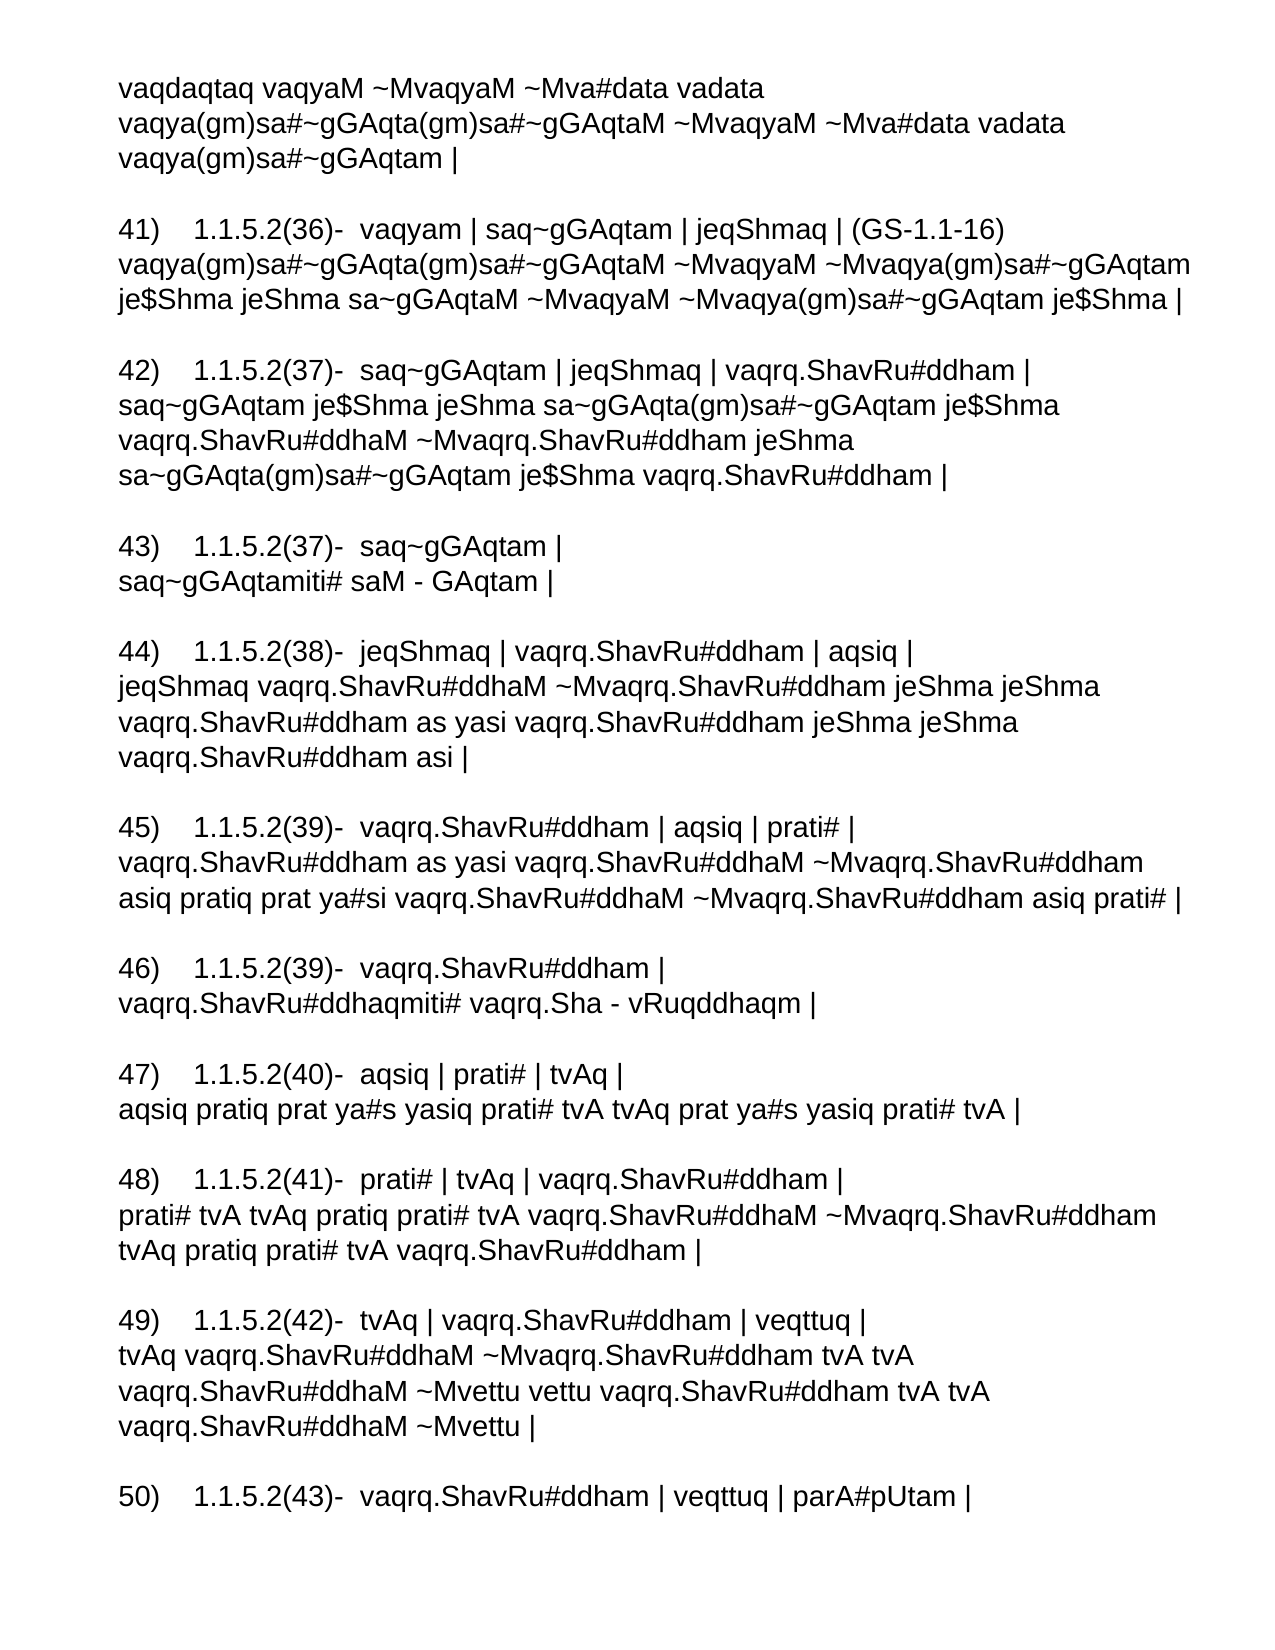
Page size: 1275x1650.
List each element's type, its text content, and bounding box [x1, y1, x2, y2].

text saq~gGAqtam je$Shma jeShma sa~gGAqta(gm)sa#~gGAqtam je$Shma vaqrq.ShavRu#ddhaM ~Mvaqrq.ShavRu#ddham jeShma sa~gGAqta(gm)sa#~gGAqtam je$Shma vaqrq.ShavRu#ddham | [118, 388, 1204, 492]
text 47) 1.1.5.2(40)- aqsiq | prati# | tvAq | [118, 1057, 1204, 1090]
text 42) 1.1.5.2(37)- saq~gGAqtam | jeqShmaq | vaqrq.ShavRu#ddham | [118, 352, 1204, 386]
text tvAq vaqrq.ShavRu#ddhaM ~Mvaqrq.ShavRu#ddham tvA tvA vaqrq.ShavRu#ddhaM ~Mvettu vettu vaqrq.ShavRu#ddham tvA tvA vaqrq.ShavRu#ddhaM ~Mvettu | [118, 1338, 1204, 1442]
text aqsiq pratiq prat ya#s yasiq prati# tvA tvAq prat ya#s yasiq prati# tvA | [118, 1092, 1204, 1125]
text vaqrq.ShavRu#ddham as yasi vaqrq.ShavRu#ddhaM ~Mvaqrq.ShavRu#ddham asiq pratiq prat ya#si vaqrq.ShavRu#ddhaM ~Mvaqrq.ShavRu#ddham asiq prati# | [118, 845, 1204, 914]
text 48) 1.1.5.2(41)- prati# | tvAq | vaqrq.ShavRu#ddham | [118, 1162, 1204, 1196]
text 46) 1.1.5.2(39)- vaqrq.ShavRu#ddham | [118, 951, 1204, 984]
text 45) 1.1.5.2(39)- vaqrq.ShavRu#ddham | aqsiq | prati# | [118, 810, 1204, 844]
text 43) 1.1.5.2(37)- saq~gGAqtam | [118, 528, 1204, 562]
text vaqdaqtaq vaqyaM ~MvaqyaM ~Mva#data vadata vaqya(gm)sa#~gGAqta(gm)sa#~gGAqtaM ~MvaqyaM ~Mva#data vadata vaqya(gm)sa#~gGAqtam | [118, 71, 1204, 175]
text 41) 1.1.5.2(36)- vaqyam | saq~gGAqtam | jeqShmaq | (GS-1.1-16) [118, 212, 1204, 245]
text 49) 1.1.5.2(42)- tvAq | vaqrq.ShavRu#ddham | veqttuq | [118, 1303, 1204, 1337]
text jeqShmaq vaqrq.ShavRu#ddhaM ~Mvaqrq.ShavRu#ddham jeShma jeShma vaqrq.ShavRu#ddham as yasi vaqrq.ShavRu#ddham jeShma jeShma vaqrq.ShavRu#ddham asi | [118, 669, 1204, 773]
text vaqrq.ShavRu#ddhaqmiti# vaqrq.Sha - vRuqddhaqm | [118, 986, 1204, 1020]
text saq~gGAqtamiti# saM - GAqtam | [118, 564, 1204, 597]
text 44) 1.1.5.2(38)- jeqShmaq | vaqrq.ShavRu#ddham | aqsiq | [118, 634, 1204, 668]
text 50) 1.1.5.2(43)- vaqrq.ShavRu#ddham | veqttuq | parA#pUtam | [118, 1479, 1204, 1513]
text vaqya(gm)sa#~gGAqta(gm)sa#~gGAqtaM ~MvaqyaM ~Mvaqya(gm)sa#~gGAqtam je$Shma jeShma sa~gGAqtaM ~MvaqyaM ~Mvaqya(gm)sa#~gGAqtam je$Shma | [118, 247, 1204, 316]
text prati# tvA tvAq pratiq prati# tvA vaqrq.ShavRu#ddhaM ~Mvaqrq.ShavRu#ddham tvAq pratiq prati# tvA vaqrq.ShavRu#ddham | [118, 1197, 1204, 1266]
